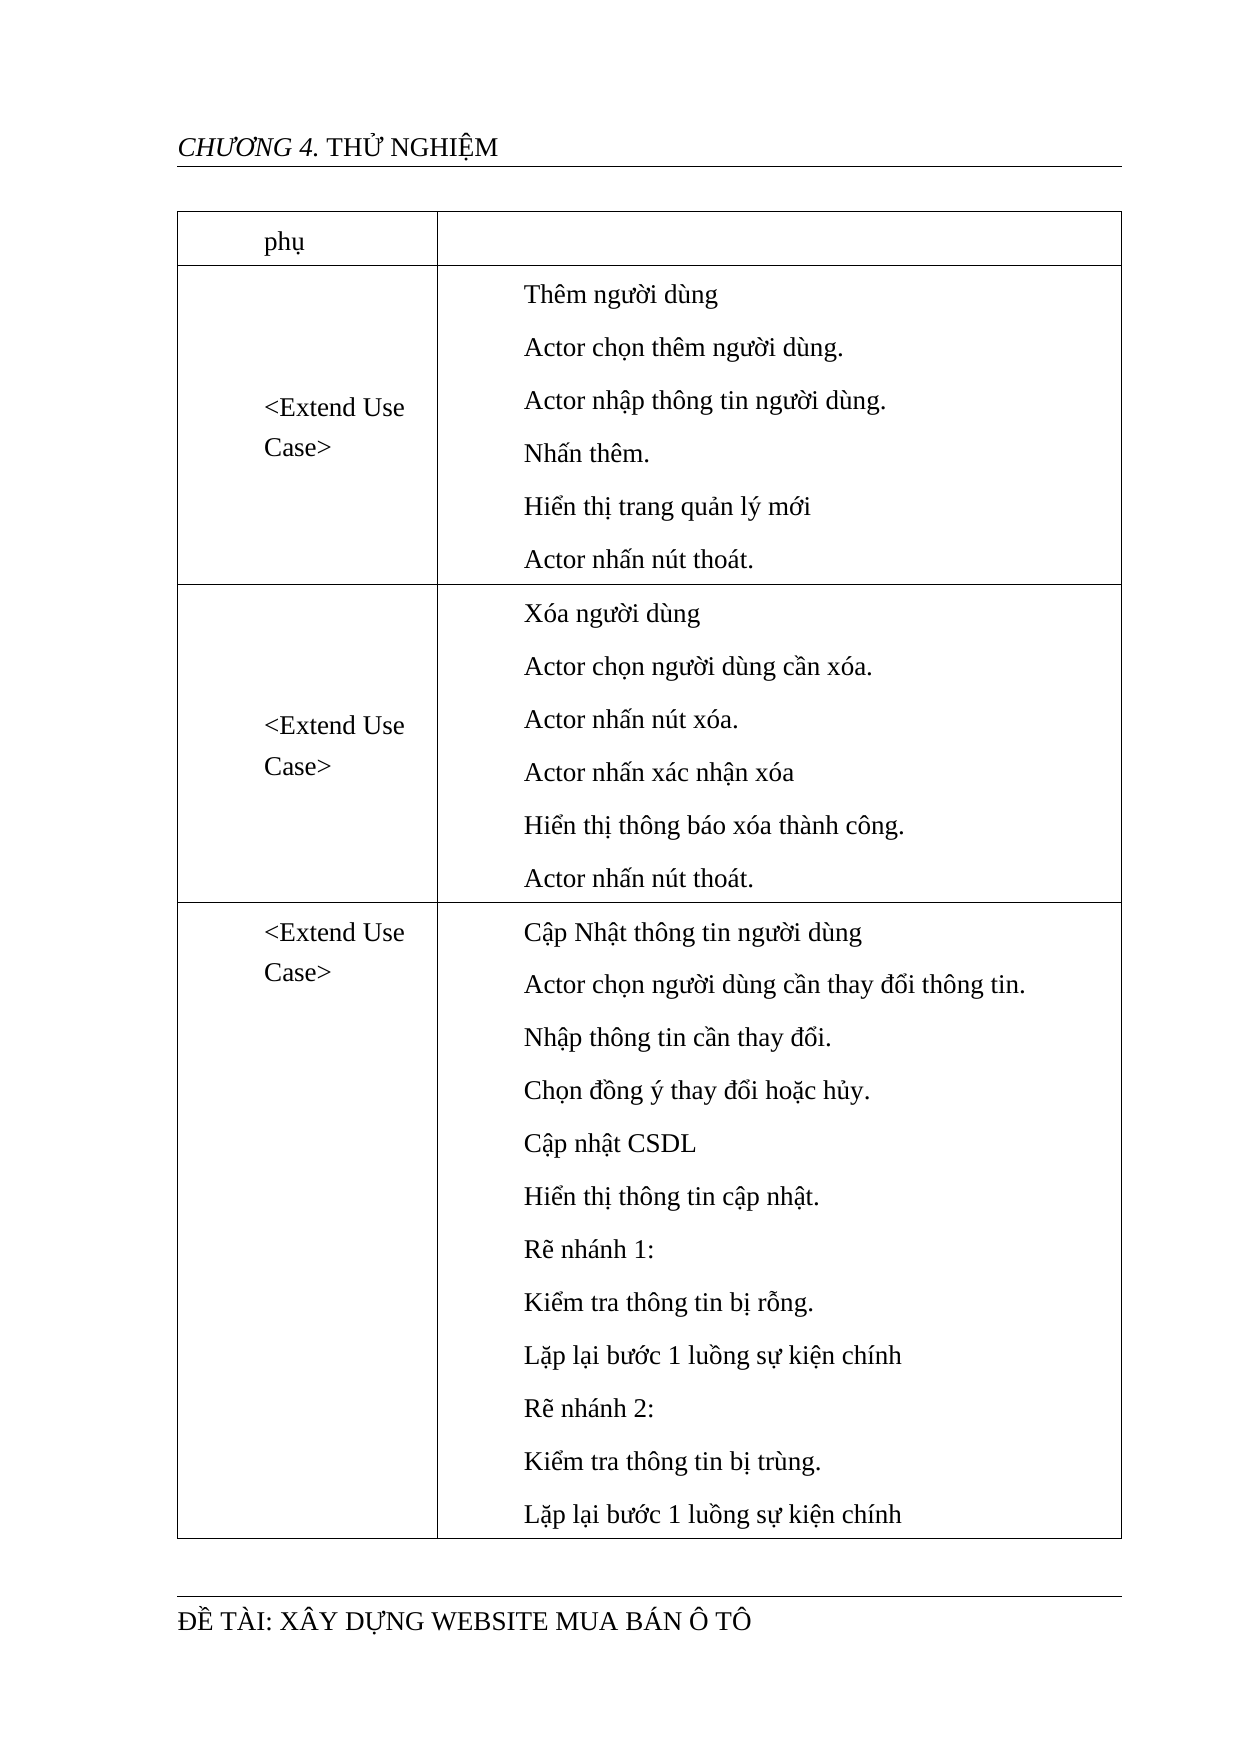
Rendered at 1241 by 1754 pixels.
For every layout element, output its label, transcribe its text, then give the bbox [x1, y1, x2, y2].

table_cell <Extend Use Case> [178, 266, 437, 584]
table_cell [438, 903, 1121, 1538]
table_cell Luồng sự kiện phụ [178, 212, 437, 265]
table_cell Xóa người dùng Actor chọn người dùng cần xóa. Actor nhấn nút xóa. Actor nhấn xác nhận xóa Hiển thị thông báo xóa thành công. Actor nhấn nút thoát. [438, 585, 1121, 902]
table_cell Thêm người dùng Actor chọn thêm người dùng. Actor nhập thông tin người dùng. Nhấn thêm. Hiển thị trang quản lý mới Actor nhấn nút thoát. [438, 266, 1121, 584]
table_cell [438, 212, 1121, 265]
table_cell <Extend Use Case> [178, 903, 437, 1538]
table_cell <Extend Use Case> [178, 585, 437, 902]
